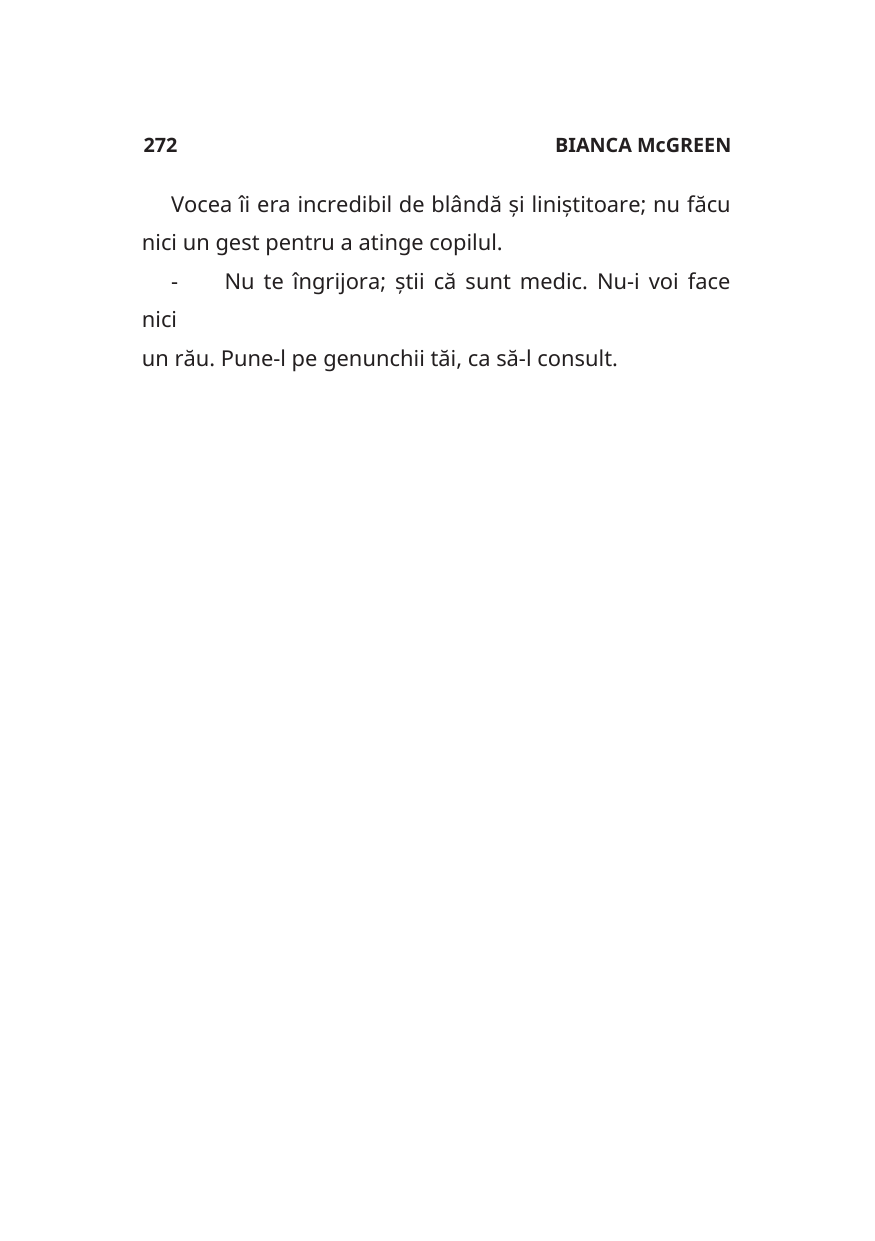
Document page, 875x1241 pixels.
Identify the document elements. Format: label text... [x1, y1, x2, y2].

text Vocea îi era incredibil de blândă şi liniştitoare; nu făcu nici un gest pentru a atinge copilul. [142, 181, 732, 258]
list Nu te îngrijora; ştii că sunt medic. Nu-i voi face nici un rău. Pune-l pe genunchii tăi, ca să-l consult. [142, 258, 732, 374]
